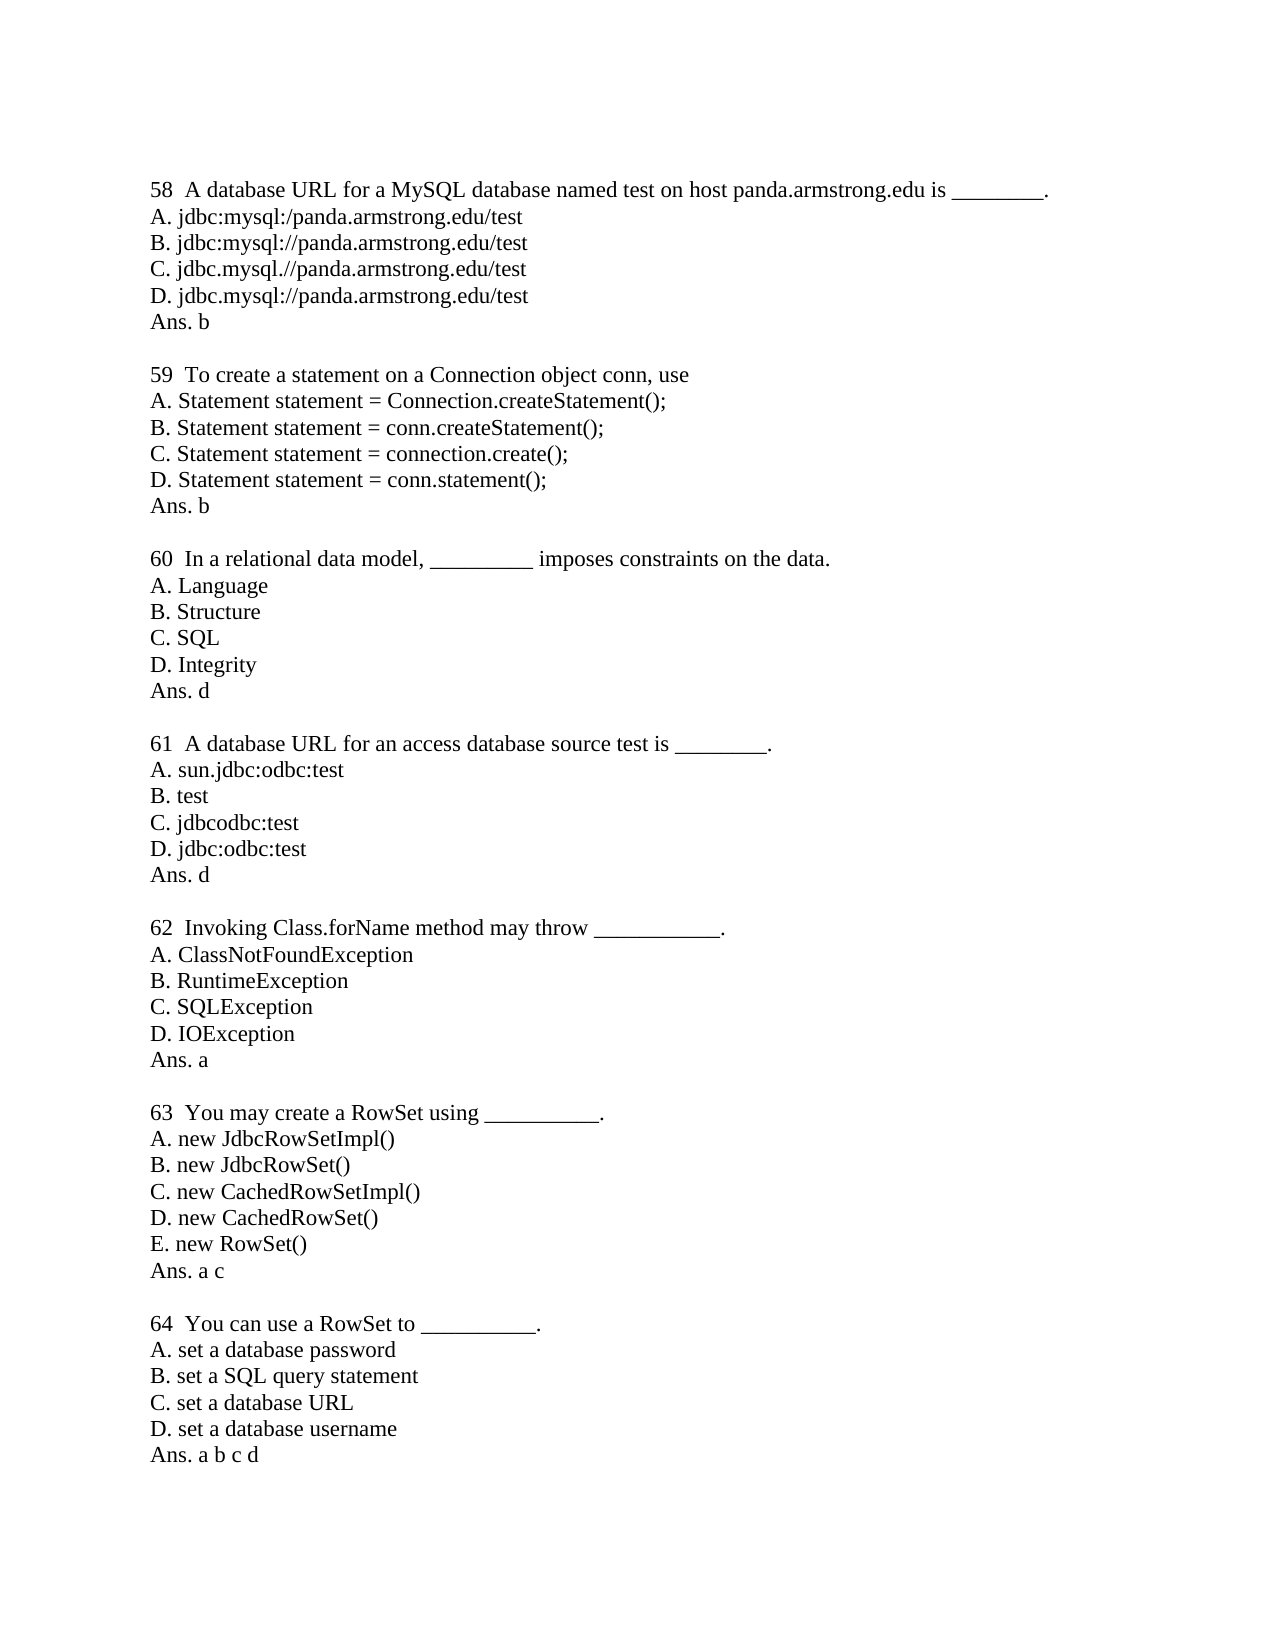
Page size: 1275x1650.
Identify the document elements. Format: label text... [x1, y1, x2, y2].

text B. new JdbcRowSet() [150, 1151, 1125, 1178]
text A. ClassNotFoundException [150, 941, 1125, 967]
text 60 In a relational data model, _________ imposes constraints on the data. [150, 545, 1125, 572]
text D. jdbc:odbc:test [150, 835, 1125, 862]
text E. new RowSet() [150, 1231, 1125, 1257]
text A. sun.jdbc:odbc:test [150, 756, 1125, 782]
text Ans. d [150, 677, 1125, 703]
text D. new CachedRowSet() [150, 1204, 1125, 1231]
text A. jdbc:mysql:/panda.armstrong.edu/test [150, 203, 1125, 229]
text 59 To create a statement on a Connection object conn, use [150, 361, 1125, 387]
text C. new CachedRowSetImpl() [150, 1178, 1125, 1204]
text A. Language [150, 572, 1125, 598]
text B. RuntimeException [150, 967, 1125, 993]
text Ans. a [150, 1046, 1125, 1072]
text C. Statement statement = connection.create(); [150, 440, 1125, 466]
text Ans. b [150, 308, 1125, 334]
text C. SQLException [150, 993, 1125, 1020]
text B. Statement statement = conn.createStatement(); [150, 413, 1125, 440]
text Ans. a b c d [150, 1441, 1125, 1468]
text Ans. a c [150, 1257, 1125, 1283]
text 61 A database URL for an access database source test is ________. [150, 730, 1125, 756]
text B. set a SQL query statement [150, 1362, 1125, 1389]
text D. Integrity [150, 651, 1125, 677]
text D. set a database username [150, 1415, 1125, 1441]
text 62 Invoking Class.forName method may throw ___________. [150, 914, 1125, 941]
text Ans. d [150, 862, 1125, 888]
text B. test [150, 782, 1125, 809]
text 64 You can use a RowSet to __________. [150, 1309, 1125, 1336]
text D. Statement statement = conn.statement(); [150, 466, 1125, 493]
text Ans. b [150, 493, 1125, 519]
text D. jdbc.mysql://panda.armstrong.edu/test [150, 282, 1125, 308]
text C. jdbcodbc:test [150, 809, 1125, 835]
text C. SQL [150, 624, 1125, 651]
text 63 You may create a RowSet using __________. [150, 1099, 1125, 1125]
text D. IOException [150, 1020, 1125, 1046]
text A. Statement statement = Connection.createStatement(); [150, 387, 1125, 413]
text A. set a database password [150, 1336, 1125, 1362]
text 58 A database URL for a MySQL database named test on host panda.armstrong.edu is ________. [150, 176, 1125, 203]
text B. Structure [150, 598, 1125, 624]
text C. jdbc.mysql.//panda.armstrong.edu/test [150, 255, 1125, 282]
text C. set a database URL [150, 1389, 1125, 1415]
text A. new JdbcRowSetImpl() [150, 1125, 1125, 1151]
text B. jdbc:mysql://panda.armstrong.edu/test [150, 229, 1125, 255]
